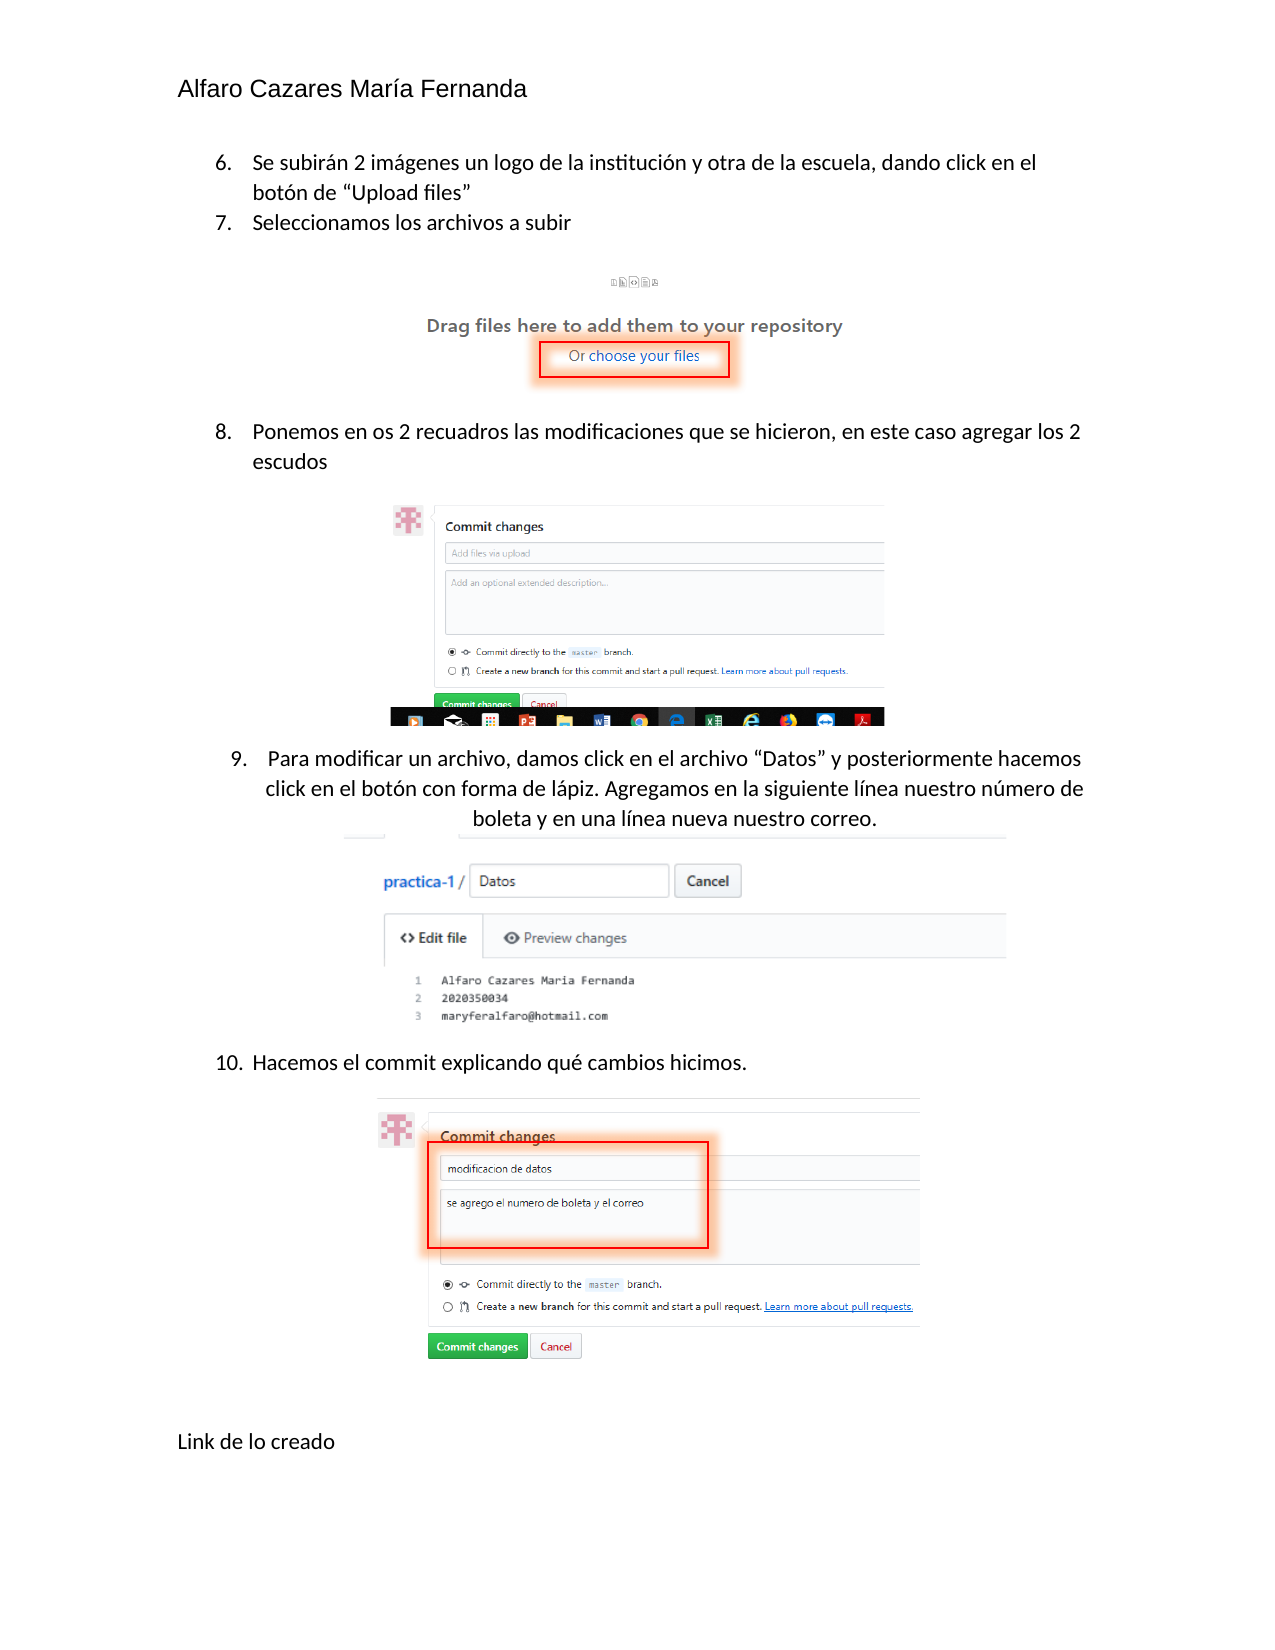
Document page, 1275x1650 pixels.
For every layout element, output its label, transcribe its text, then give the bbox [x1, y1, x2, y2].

list Hacemos el commit explicando qué cambios hicimos. [215, 1048, 1098, 1076]
text Link de lo creado [177, 1427, 1098, 1455]
list Seleccionamos los archivos a subir [215, 208, 1098, 236]
picture [343, 834, 1007, 1046]
picture [355, 1095, 920, 1362]
picture [404, 255, 871, 399]
list Se subirán 2 imágenes un logo de la institución y otra de la escuela, dando click en el botón de “Upload files” [215, 148, 1098, 206]
picture [390, 494, 885, 726]
list Ponemos en os 2 recuadros las modificaciones que se hicieron, en este caso agregar los 2 escudos [215, 417, 1098, 476]
